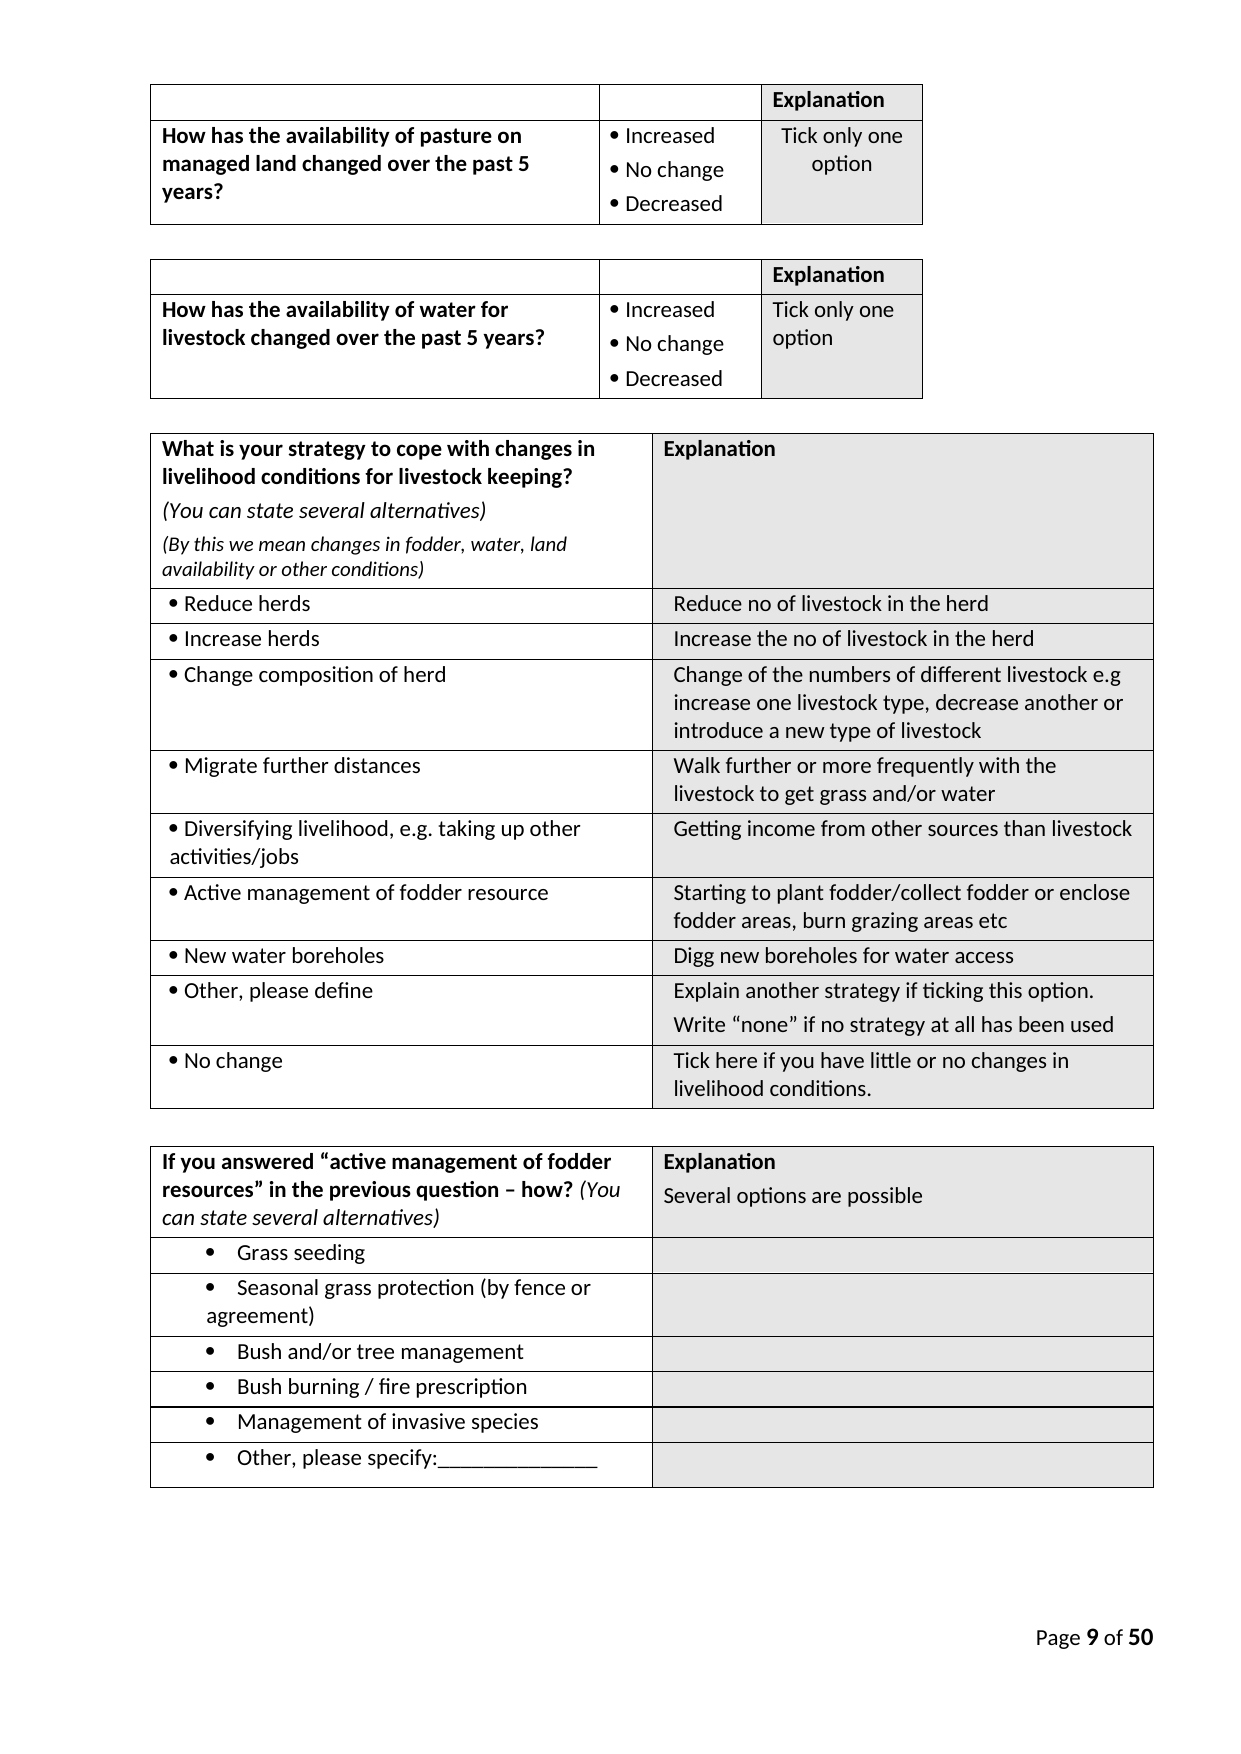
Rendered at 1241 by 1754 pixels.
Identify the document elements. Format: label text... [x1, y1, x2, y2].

table_cell Increased No change Decreased [600, 295, 761, 398]
table_header Explanation [762, 85, 922, 120]
table_cell [653, 1443, 1153, 1487]
table_cell How has the availability of water for livestock changed over the past 5 years? [151, 295, 599, 398]
table_cell Bush burning / fire prescription [151, 1372, 652, 1406]
table_cell Starting to plant fodder/collect fodder or enclose fodder areas, burn grazing areas etc [653, 878, 1153, 940]
table_header What is your strategy to cope with changes in livelihood conditions for livestock keeping? (You can state several alternatives) (By this we mean changes in fodder, water, land availability or other conditions) [151, 434, 652, 588]
table_cell Tick only one option [762, 295, 922, 398]
table_cell [653, 1408, 1153, 1442]
table_cell [653, 1238, 1153, 1272]
table_cell [653, 1274, 1153, 1336]
table_cell Seasonal grass protection (by fence or agreement) [151, 1274, 652, 1336]
table_cell Other, please define [151, 976, 652, 1045]
table_header [151, 260, 599, 294]
table_cell Explain another strategy if ticking this option. Write “none” if no strategy at all has been used [653, 976, 1153, 1045]
table_cell Getting income from other sources than livestock [653, 814, 1153, 877]
table_cell Increase herds [151, 624, 652, 659]
table_header If you answered “active management of fodder resources” in the previous question – how? (You can state several alternatives) [151, 1147, 652, 1237]
table_cell Digg new boreholes for water access [653, 941, 1153, 975]
table_cell Increase the no of livestock in the herd [653, 624, 1153, 659]
table_header [600, 260, 761, 294]
table_header Explanation [762, 260, 922, 294]
table_cell Management of invasive species [151, 1408, 652, 1442]
table_cell Tick here if you have little or no changes in livelihood conditions. [653, 1046, 1153, 1108]
table_cell Change of the numbers of different livestock e.g increase one livestock type, decrease another or introduce a new type of livestock [653, 660, 1153, 750]
table_cell Reduce no of livestock in the herd [653, 589, 1153, 623]
table_cell Change composition of herd [151, 660, 652, 750]
table_header Explanation Several options are possible [653, 1147, 1153, 1237]
table_cell [653, 1372, 1153, 1406]
table_cell Tick only one option [762, 121, 922, 223]
table_cell How has the availability of pasture on managed land changed over the past 5 years? [151, 121, 599, 223]
table_cell Grass seeding [151, 1238, 652, 1272]
table_cell New water boreholes [151, 941, 652, 975]
table_cell Migrate further distances [151, 751, 652, 813]
table_cell [653, 1337, 1153, 1371]
table_cell No change [151, 1046, 652, 1108]
table_cell Reduce herds [151, 589, 652, 623]
table_cell Bush and/or tree management [151, 1337, 652, 1371]
table_cell Diversifying livelihood, e.g. taking up other activities/jobs [151, 814, 652, 877]
table_header Explanation [653, 434, 1153, 588]
table_cell Active management of fodder resource [151, 878, 652, 940]
table_cell Other, please specify:______________ [151, 1443, 652, 1487]
table_cell Walk further or more frequently with the livestock to get grass and/or water [653, 751, 1153, 813]
table_header [151, 85, 599, 120]
table_header [600, 85, 761, 120]
table_cell Increased No change Decreased [600, 121, 761, 223]
